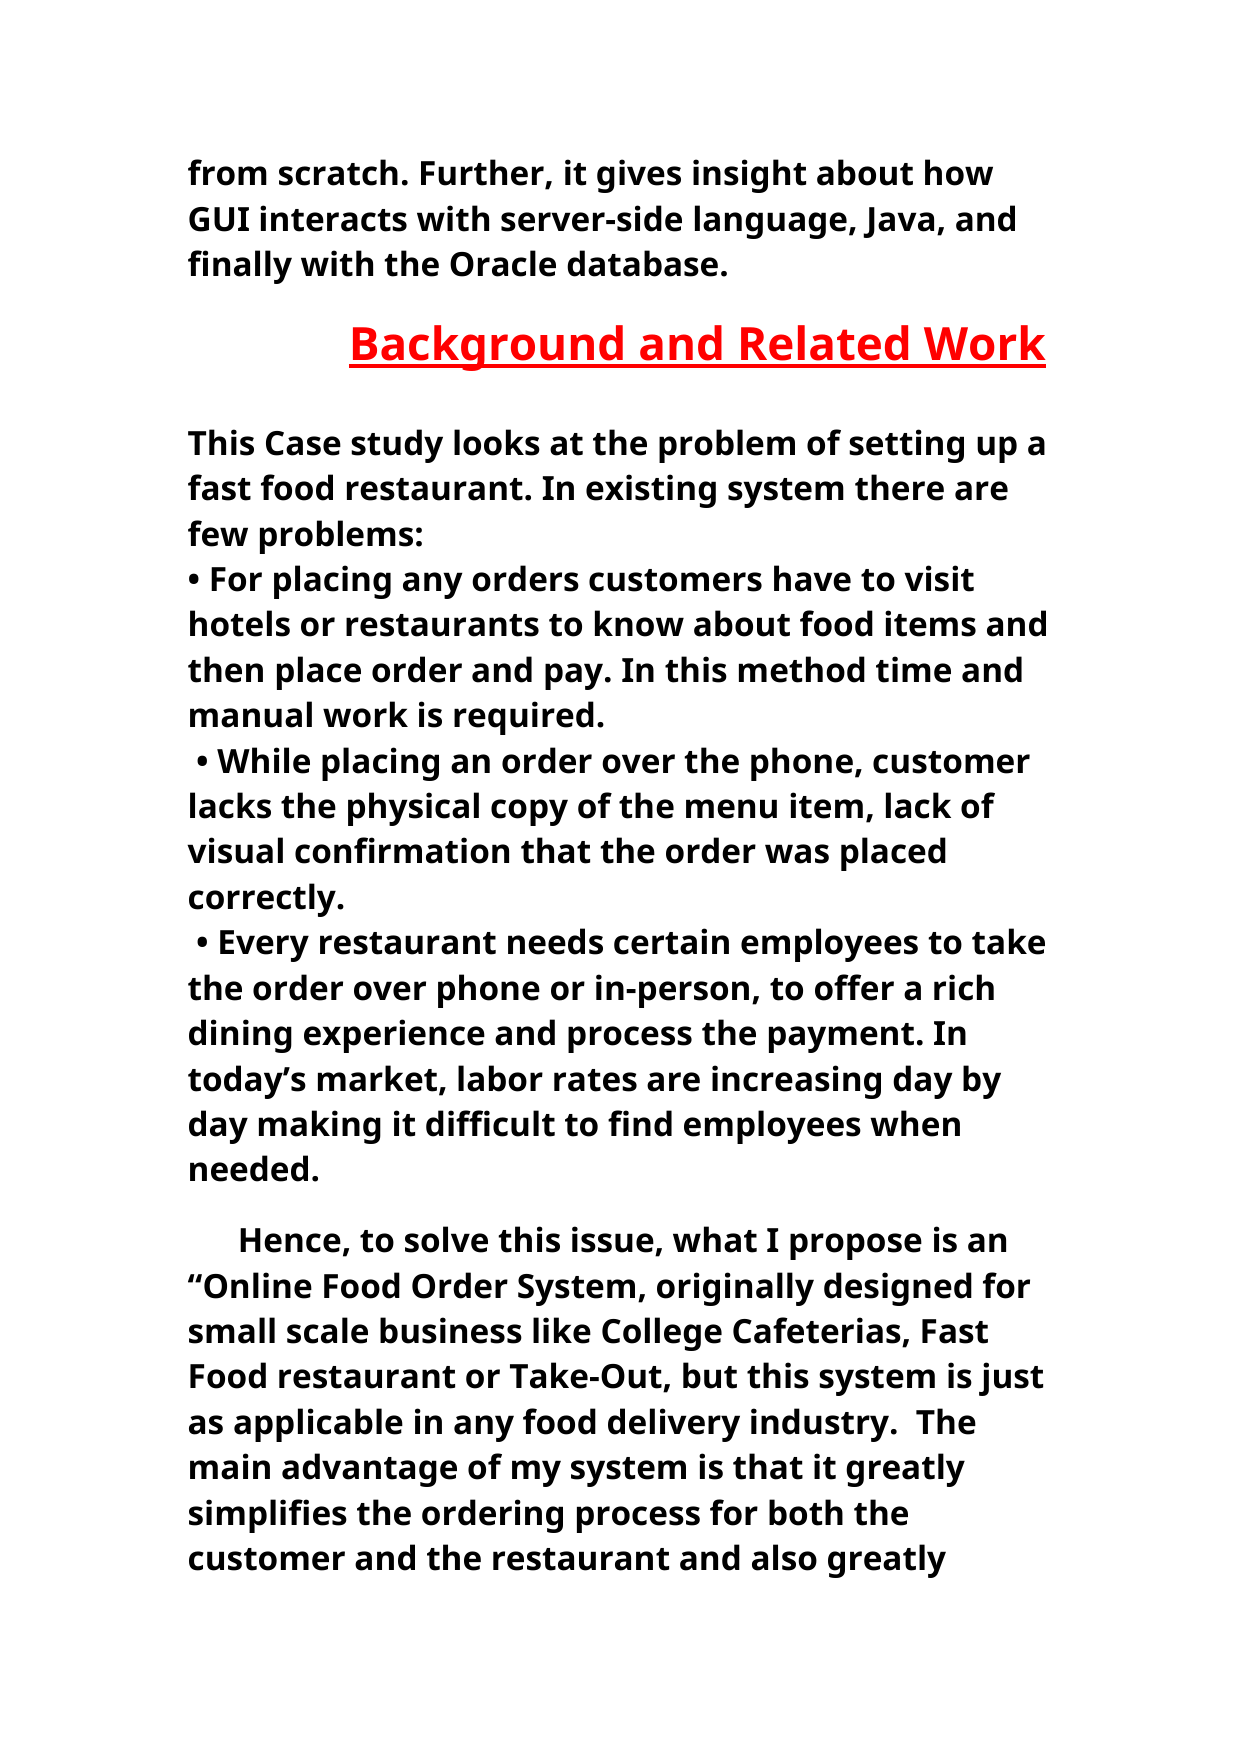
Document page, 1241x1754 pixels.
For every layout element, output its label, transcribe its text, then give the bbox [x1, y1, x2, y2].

text • While placing an order over the phone, customer lacks the physical copy of the menu item, lack of visual confirmation that the order was placed correctly. [187, 737, 1053, 919]
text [187, 1217, 1053, 1580]
text • Every restaurant needs certain employees to take the order over phone or in-person, to offer a rich dining experience and process the payment. In today’s market, labor rates are increasing day by day making it difficult to find employees when needed. [187, 919, 1053, 1192]
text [187, 150, 1053, 286]
text This Case study looks at the problem of setting up a fast food restaurant. In existing system there are few problems: [187, 419, 1053, 556]
text Background and Related Work [187, 312, 1053, 374]
text • For placing any orders customers have to visit hotels or restaurants to know about food items and then place order and pay. In this method time and manual work is required. [187, 556, 1053, 737]
